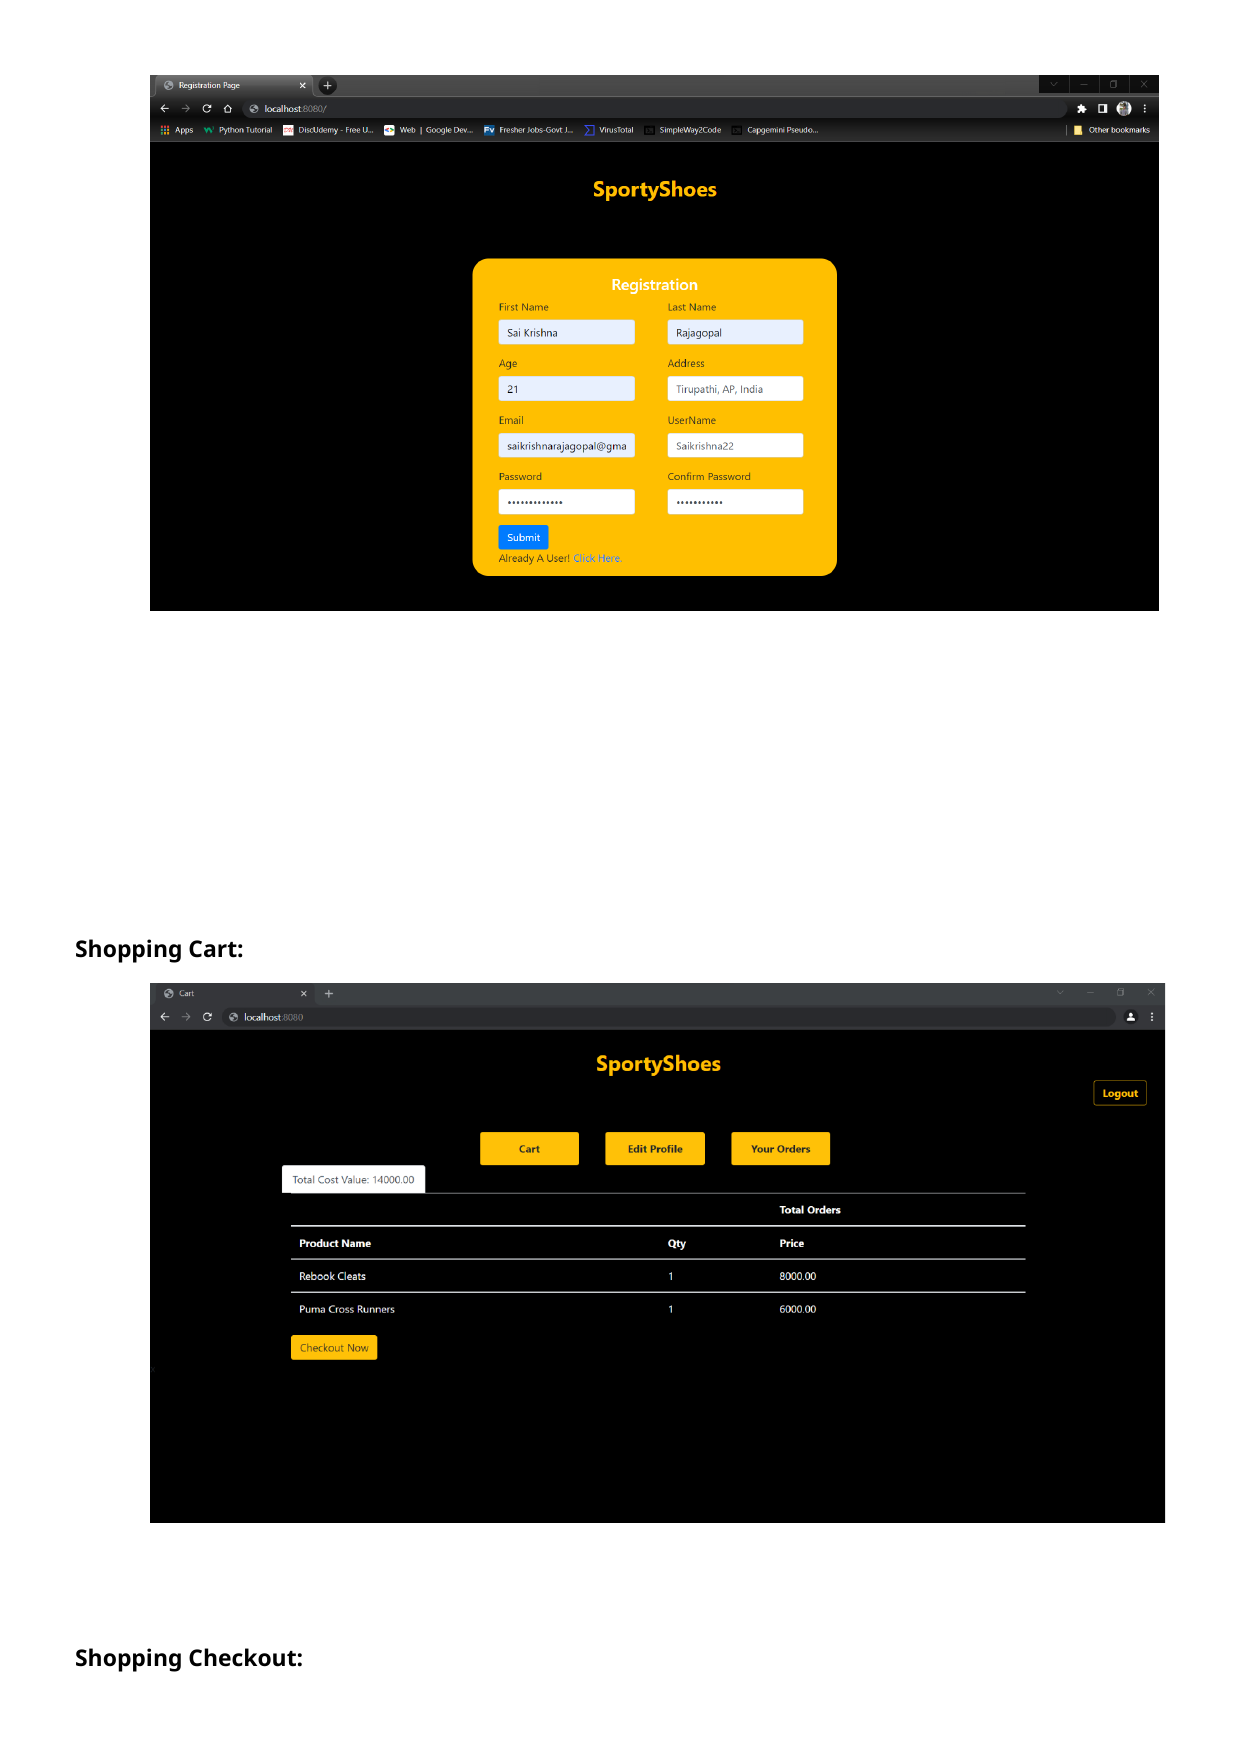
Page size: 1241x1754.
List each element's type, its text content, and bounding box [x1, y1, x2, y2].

text Shopping Cart: [75, 933, 1165, 964]
picture [150, 75, 1159, 611]
picture [150, 983, 1166, 1523]
text Shopping Checkout: [75, 1642, 1165, 1673]
